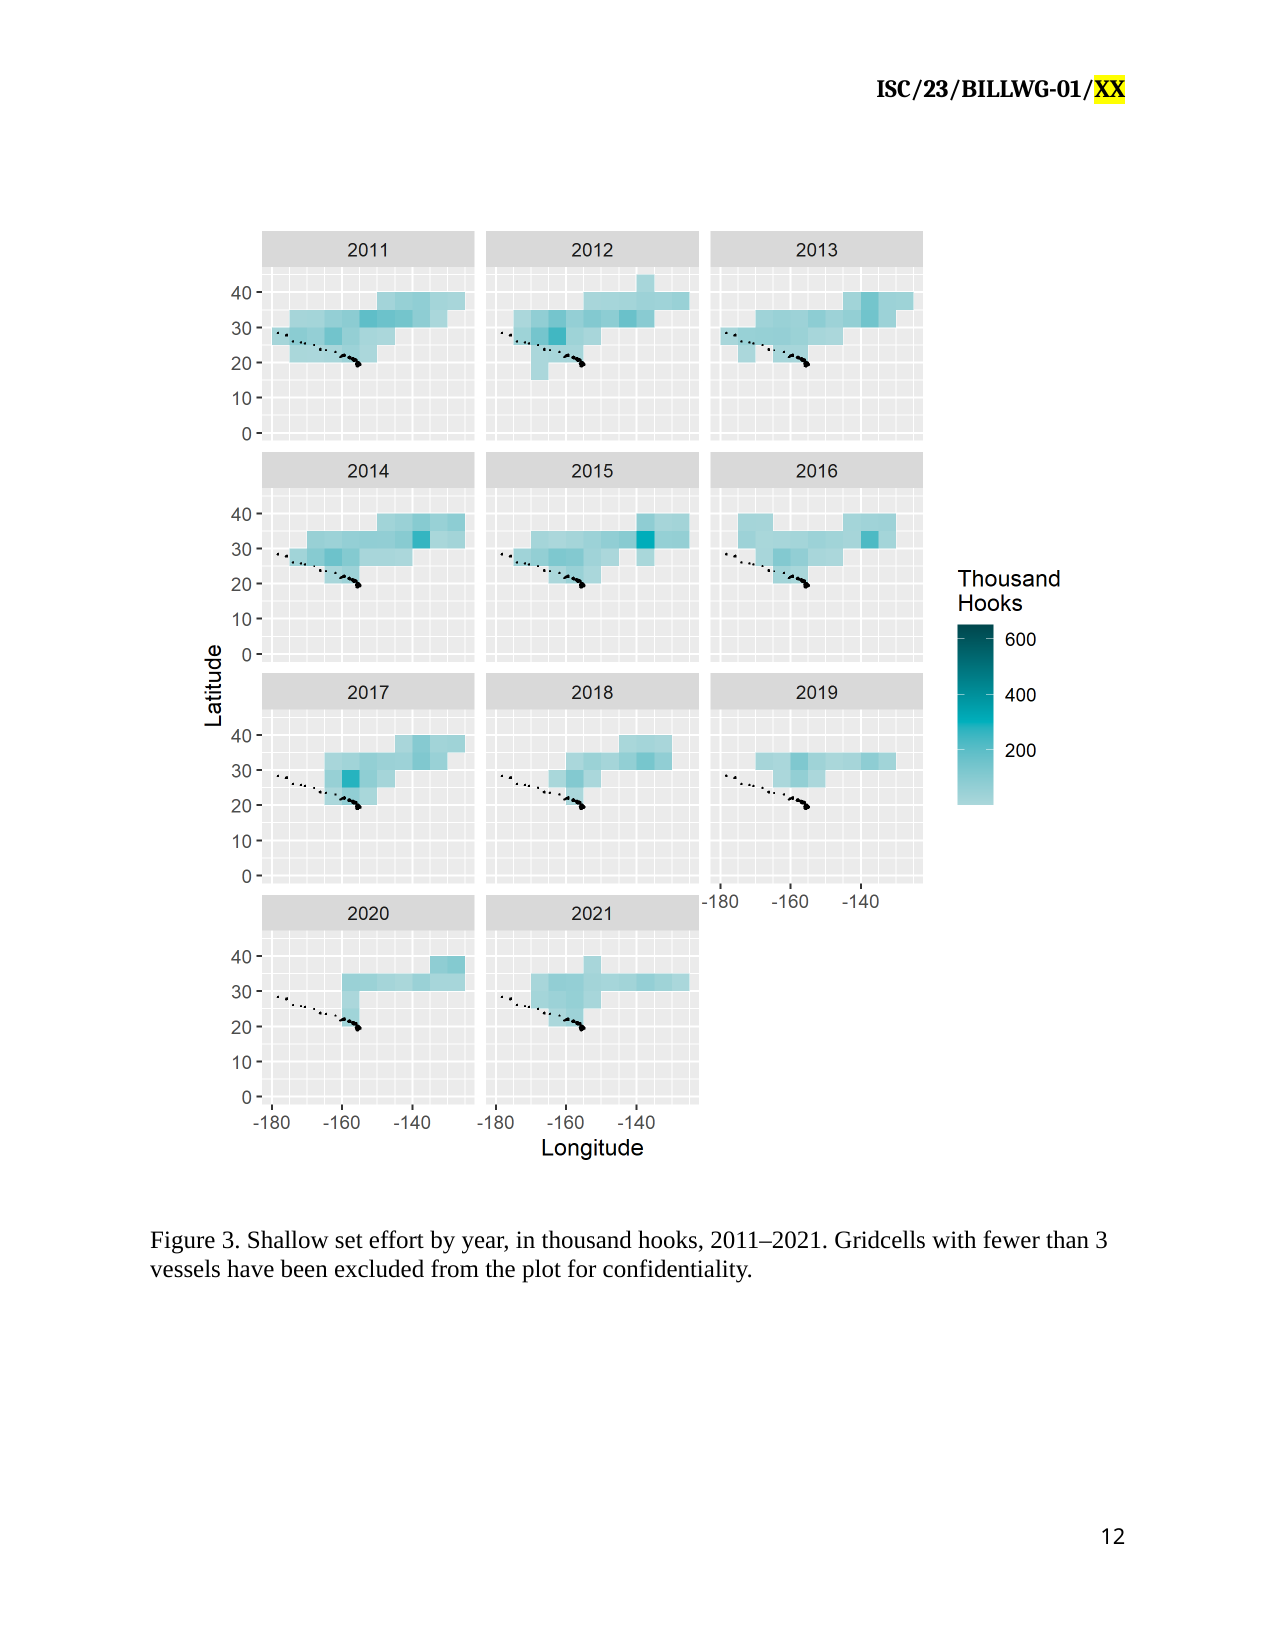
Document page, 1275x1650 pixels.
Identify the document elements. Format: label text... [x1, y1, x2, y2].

text Figure 3. Shallow set effort by year, in thousand hooks, 2011–2021. Gridcells with fewer than 3 vessels have been excluded from the plot for confidentiality. [150, 1225, 1125, 1282]
picture [150, 150, 1125, 1200]
